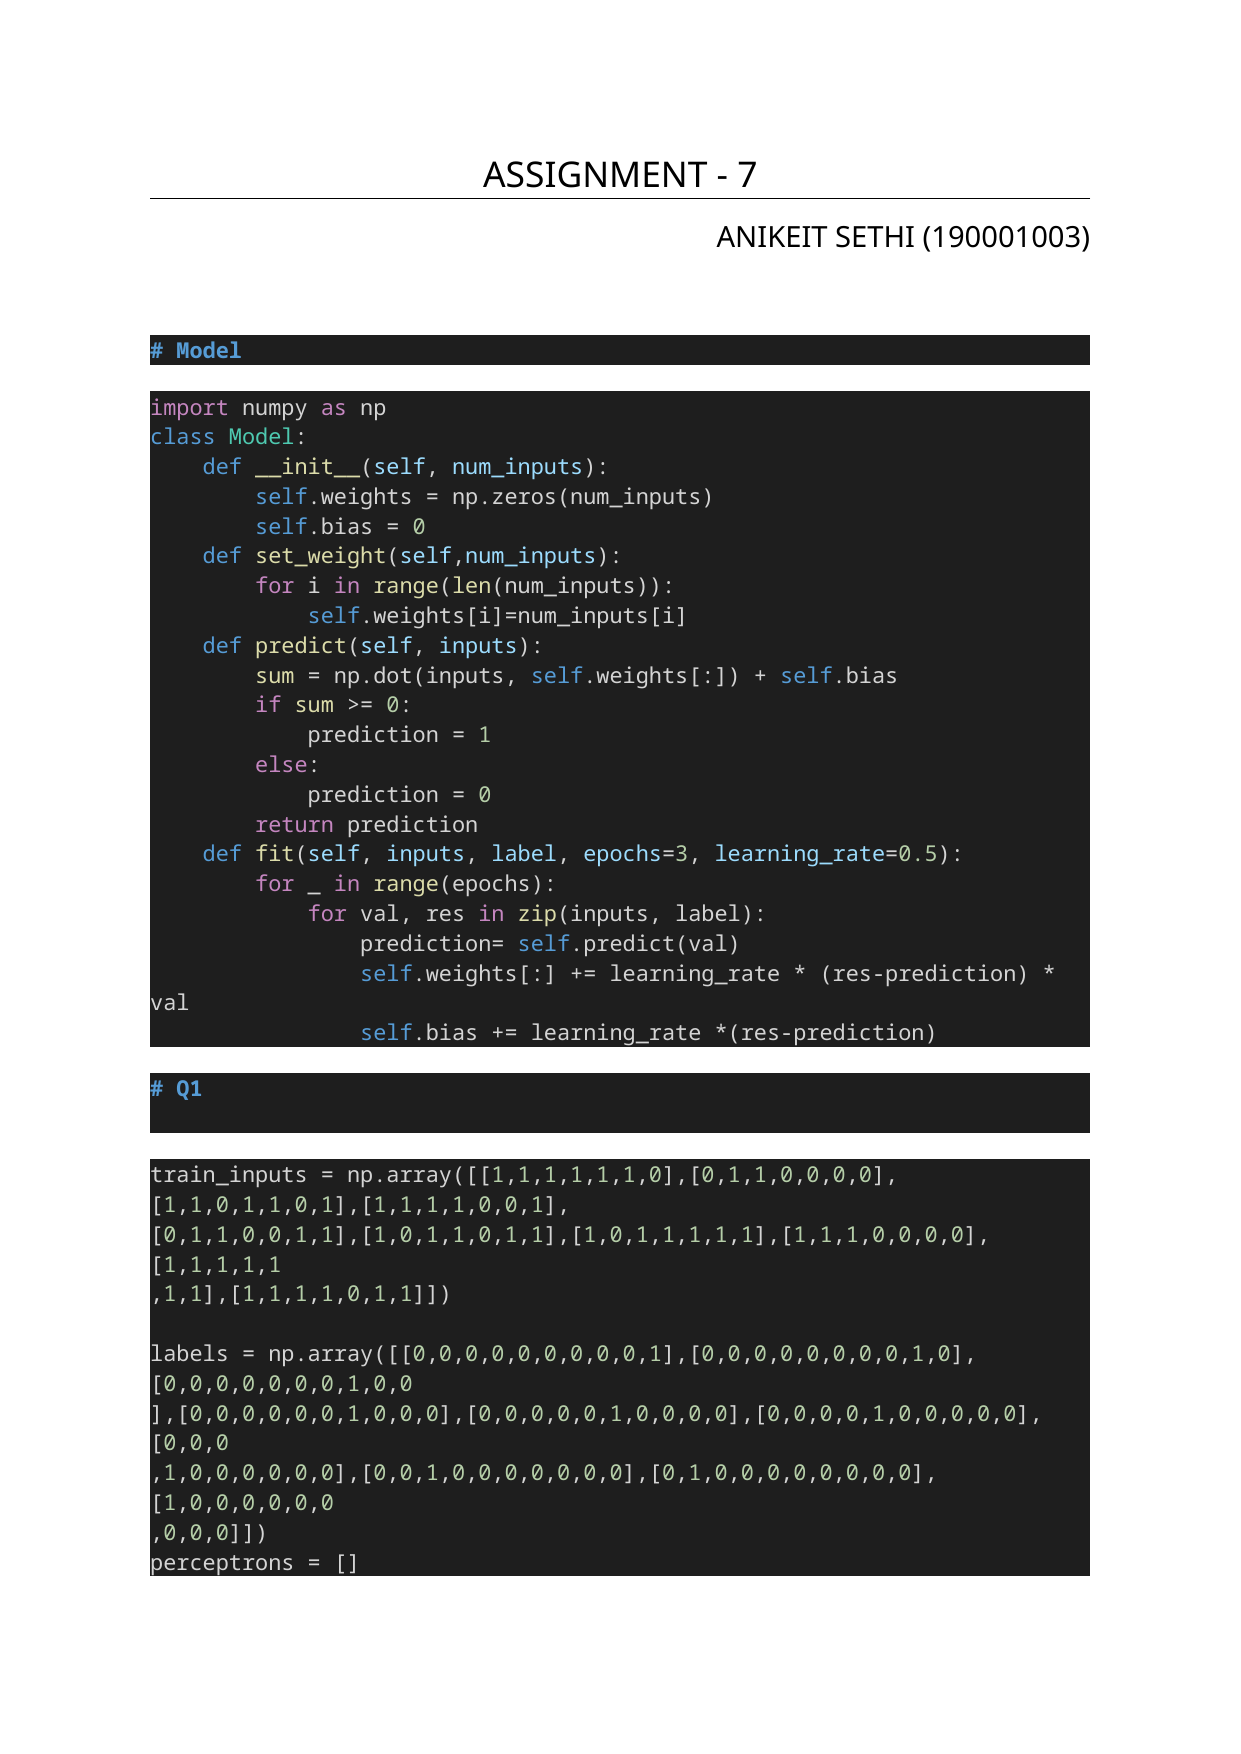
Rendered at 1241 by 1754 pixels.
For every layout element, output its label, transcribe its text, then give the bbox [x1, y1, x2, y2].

text for _ in range(epochs): [150, 868, 1090, 898]
text class Model: [150, 421, 1090, 451]
text labels = np.array([[0,0,0,0,0,0,0,0,0,1],[0,0,0,0,0,0,0,0,1,0],[0,0,0,0,0,0,0,1,0,0 [150, 1338, 1090, 1397]
text self.weights[:] += learning_rate * (res-prediction) * val [150, 957, 1090, 1017]
text train_inputs = np.array([[1,1,1,1,1,1,0],[0,1,1,0,0,0,0],[1,1,0,1,1,0,1],[1,1,1,1,0,0,1], [150, 1159, 1090, 1219]
text ASSIGNMENT - 7 [150, 150, 1090, 198]
text self.bias = 0 [150, 511, 1090, 540]
text if sum >= 0: [150, 689, 1090, 719]
text def fit(self, inputs, label, epochs=3, learning_rate=0.5): [150, 838, 1090, 868]
text self.weights = np.zeros(num_inputs) [150, 481, 1090, 511]
text import numpy as np [150, 391, 1090, 421]
text [0,1,1,0,0,1,1],[1,0,1,1,0,1,1],[1,0,1,1,1,1,1],[1,1,1,0,0,0,0],[1,1,1,1,1 [150, 1219, 1090, 1278]
text prediction= self.predict(val) [150, 928, 1090, 957]
text else: [150, 749, 1090, 779]
text prediction = 0 [150, 779, 1090, 808]
text def __init__(self, num_inputs): [150, 451, 1090, 481]
text def set_weight(self,num_inputs): [150, 540, 1090, 570]
text def predict(self, inputs): [150, 630, 1090, 659]
text return prediction [150, 808, 1090, 838]
text sum = np.dot(inputs, self.weights[:]) + self.bias [150, 659, 1090, 689]
text ,1,0,0,0,0,0,0],[0,0,1,0,0,0,0,0,0,0],[0,1,0,0,0,0,0,0,0,0],[1,0,0,0,0,0,0 [150, 1457, 1090, 1517]
text self.weights[i]=num_inputs[i] [150, 600, 1090, 630]
text prediction = 1 [150, 719, 1090, 749]
text ,0,0,0]]) [150, 1517, 1090, 1546]
text for val, res in zip(inputs, label): [150, 898, 1090, 928]
text self.bias += learning_rate *(res-prediction) [150, 1017, 1090, 1047]
text # Q1 [150, 1073, 1090, 1103]
text # Model [150, 335, 1090, 365]
text for i in range(len(num_inputs)): [150, 570, 1090, 600]
text ,1,1],[1,1,1,1,0,1,1]]) [150, 1278, 1090, 1308]
text perceptrons = [] [150, 1546, 1090, 1576]
text ],[0,0,0,0,0,0,1,0,0,0],[0,0,0,0,0,1,0,0,0,0],[0,0,0,0,1,0,0,0,0,0],[0,0,0 [150, 1397, 1090, 1457]
text ANIKEIT SETHI (190001003) [150, 216, 1090, 256]
